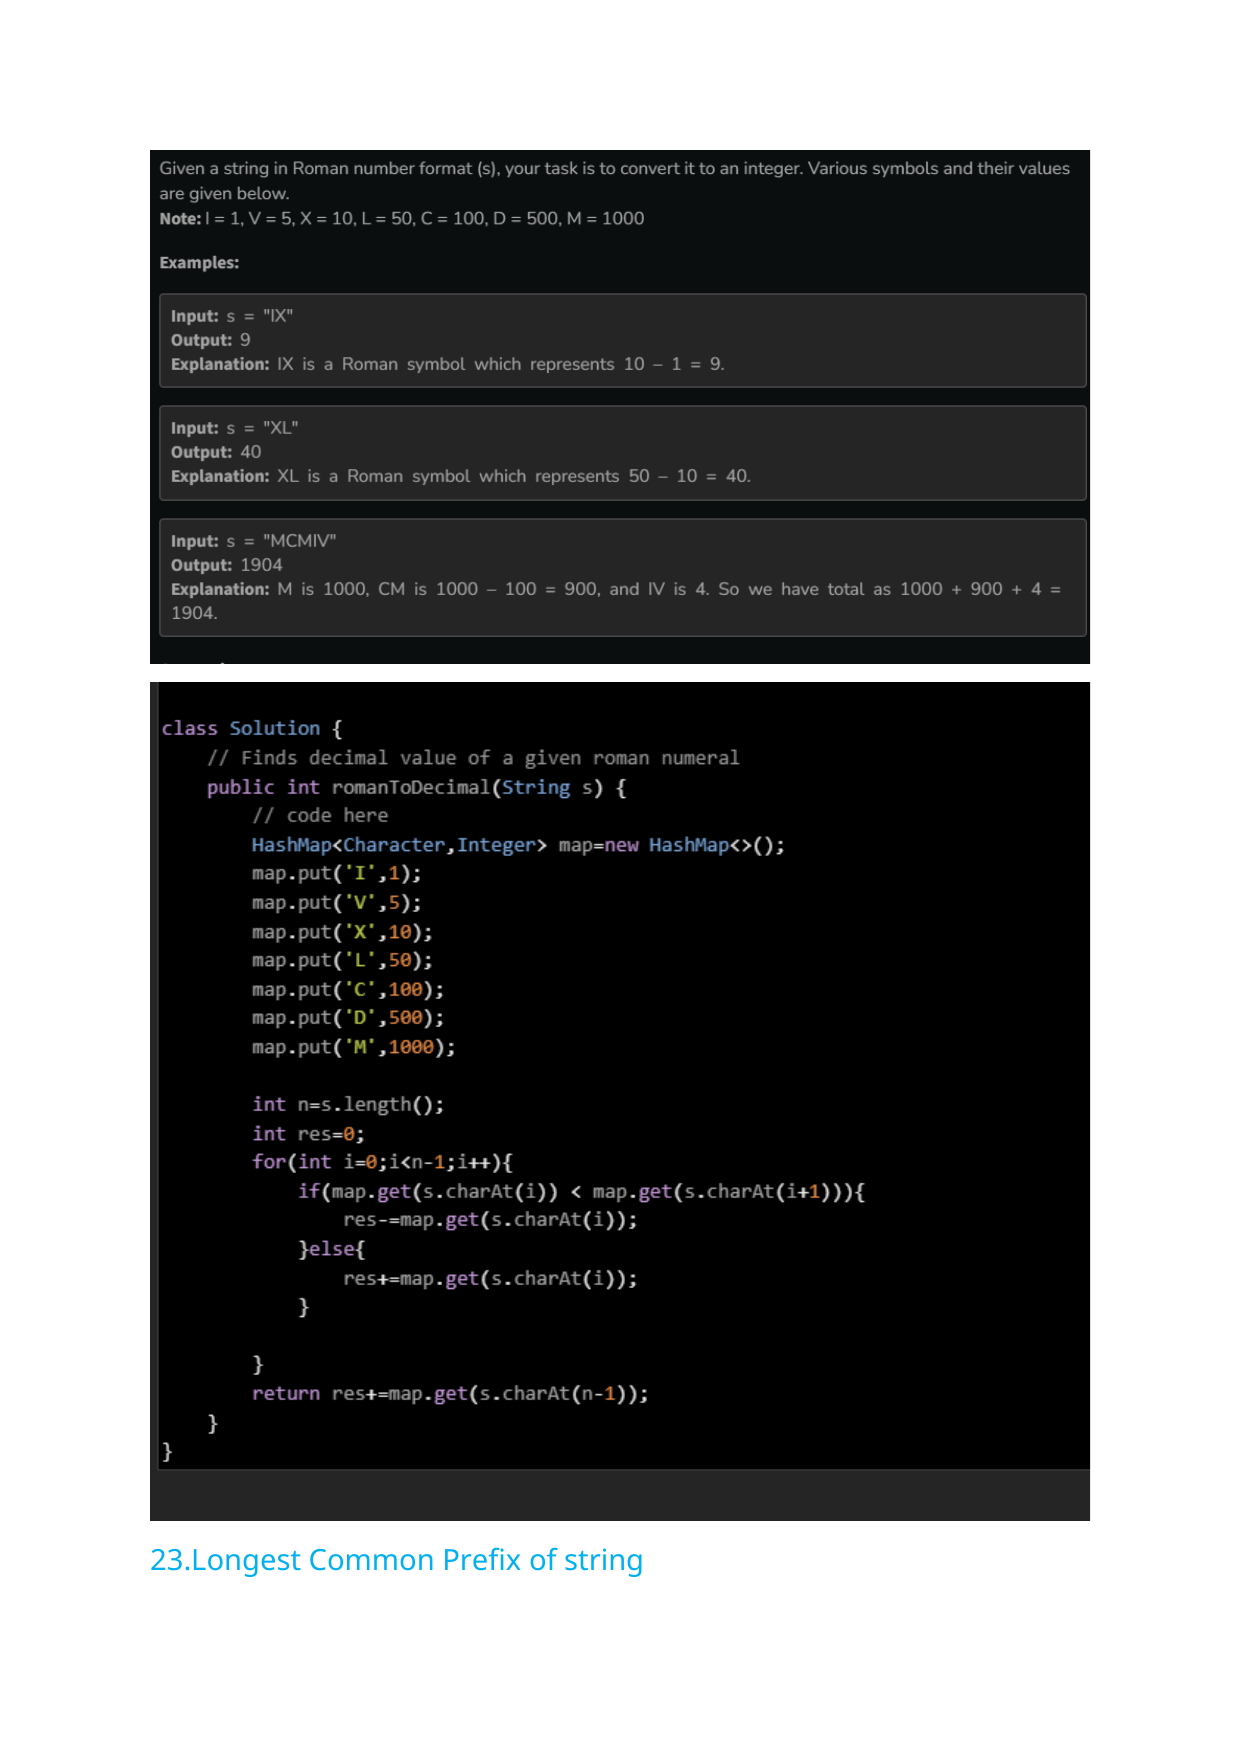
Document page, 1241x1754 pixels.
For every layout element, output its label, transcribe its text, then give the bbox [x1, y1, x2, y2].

picture [150, 682, 1091, 1521]
text 23.Longest Common Prefix of string [150, 1540, 1090, 1579]
picture [150, 150, 1091, 664]
